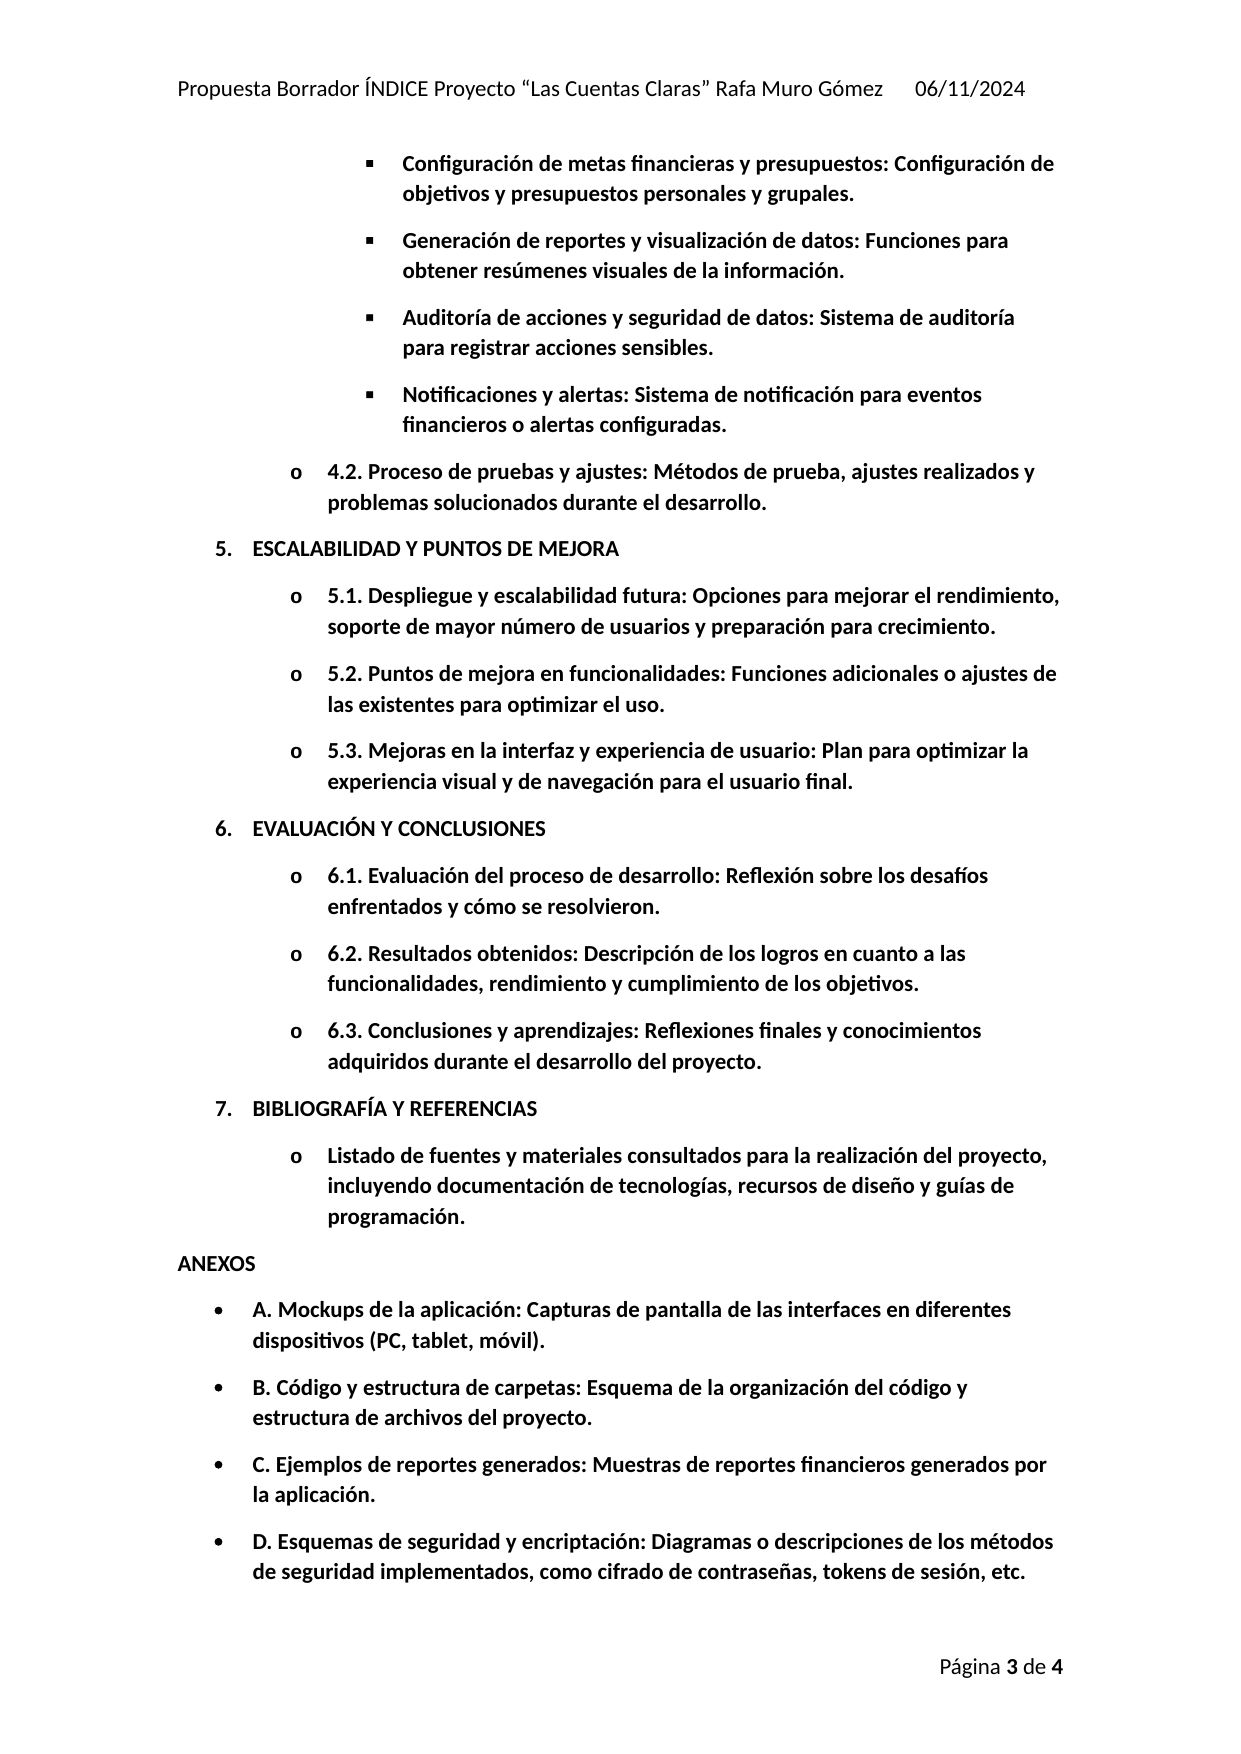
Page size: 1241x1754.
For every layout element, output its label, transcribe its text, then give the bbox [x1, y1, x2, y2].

list Listado de fuentes y materiales consultados para la realización del proyecto, incluyendo documentación de tecnologías, recursos de diseño y guías de programación. [290, 1141, 1063, 1230]
text ANEXOS [177, 1249, 1063, 1277]
list Auditoría de acciones y seguridad de datos: Sistema de auditoría para registrar acciones sensibles. [365, 303, 1063, 361]
list 4.2. Proceso de pruebas y ajustes: Métodos de prueba, ajustes realizados y problemas solucionados durante el desarrollo. [290, 457, 1063, 516]
list Notificaciones y alertas: Sistema de notificación para eventos financieros o alertas configuradas. [365, 380, 1063, 438]
list 6.1. Evaluación del proceso de desarrollo: Reflexión sobre los desafíos enfrentados y cómo se resolvieron. [290, 861, 1063, 920]
list ESCALABILIDAD Y PUNTOS DE MEJORA [215, 534, 1063, 563]
list 6.2. Resultados obtenidos: Descripción de los logros en cuanto a las funcionalidades, rendimiento y cumplimiento de los objetivos. [290, 939, 1063, 997]
list Generación de reportes y visualización de datos: Funciones para obtener resúmenes visuales de la información. [365, 226, 1063, 284]
list EVALUACIÓN Y CONCLUSIONES [215, 814, 1063, 842]
list 5.1. Despliegue y escalabilidad futura: Opciones para mejorar el rendimiento, soporte de mayor número de usuarios y preparación para crecimiento. [290, 581, 1063, 640]
list BIBLIOGRAFÍA Y REFERENCIAS [215, 1094, 1063, 1122]
list 6.3. Conclusiones y aprendizajes: Reflexiones finales y conocimientos adquiridos durante el desarrollo del proyecto. [290, 1016, 1063, 1075]
list D. Esquemas de seguridad y encriptación: Diagramas o descripciones de los métodos de seguridad implementados, como cifrado de contraseñas, tokens de sesión, etc. [215, 1527, 1063, 1585]
list A. Mockups de la aplicación: Capturas de pantalla de las interfaces en diferentes dispositivos (PC, tablet, móvil). [215, 1296, 1063, 1354]
list C. Ejemplos de reportes generados: Muestras de reportes financieros generados por la aplicación. [215, 1450, 1063, 1508]
list Configuración de metas financieras y presupuestos: Configuración de objetivos y presupuestos personales y grupales. [365, 149, 1063, 207]
list 5.3. Mejoras en la interfaz y experiencia de usuario: Plan para optimizar la experiencia visual y de navegación para el usuario final. [290, 737, 1063, 795]
list 5.2. Puntos de mejora en funcionalidades: Funciones adicionales o ajustes de las existentes para optimizar el uso. [290, 659, 1063, 718]
list B. Código y estructura de carpetas: Esquema de la organización del código y estructura de archivos del proyecto. [215, 1373, 1063, 1431]
